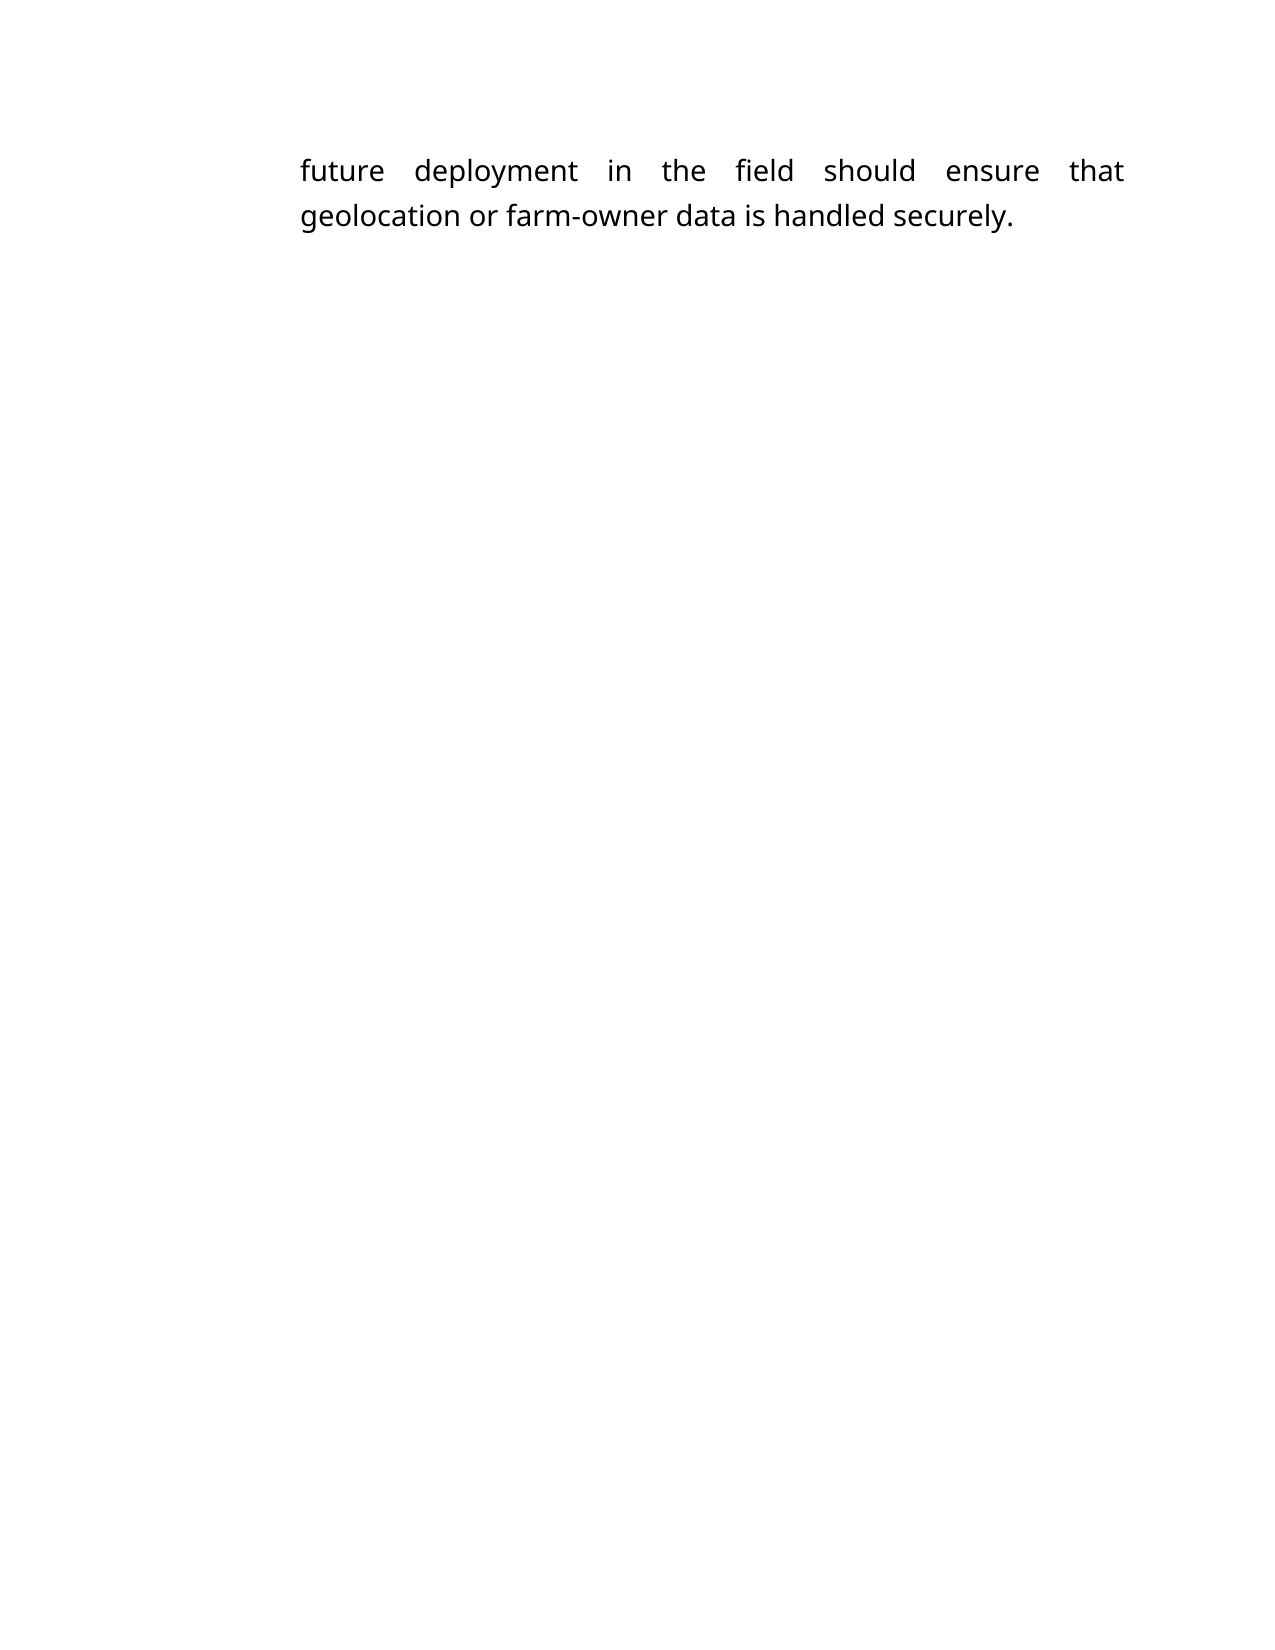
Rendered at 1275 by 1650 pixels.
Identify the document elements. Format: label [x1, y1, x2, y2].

list [262, 150, 1125, 235]
